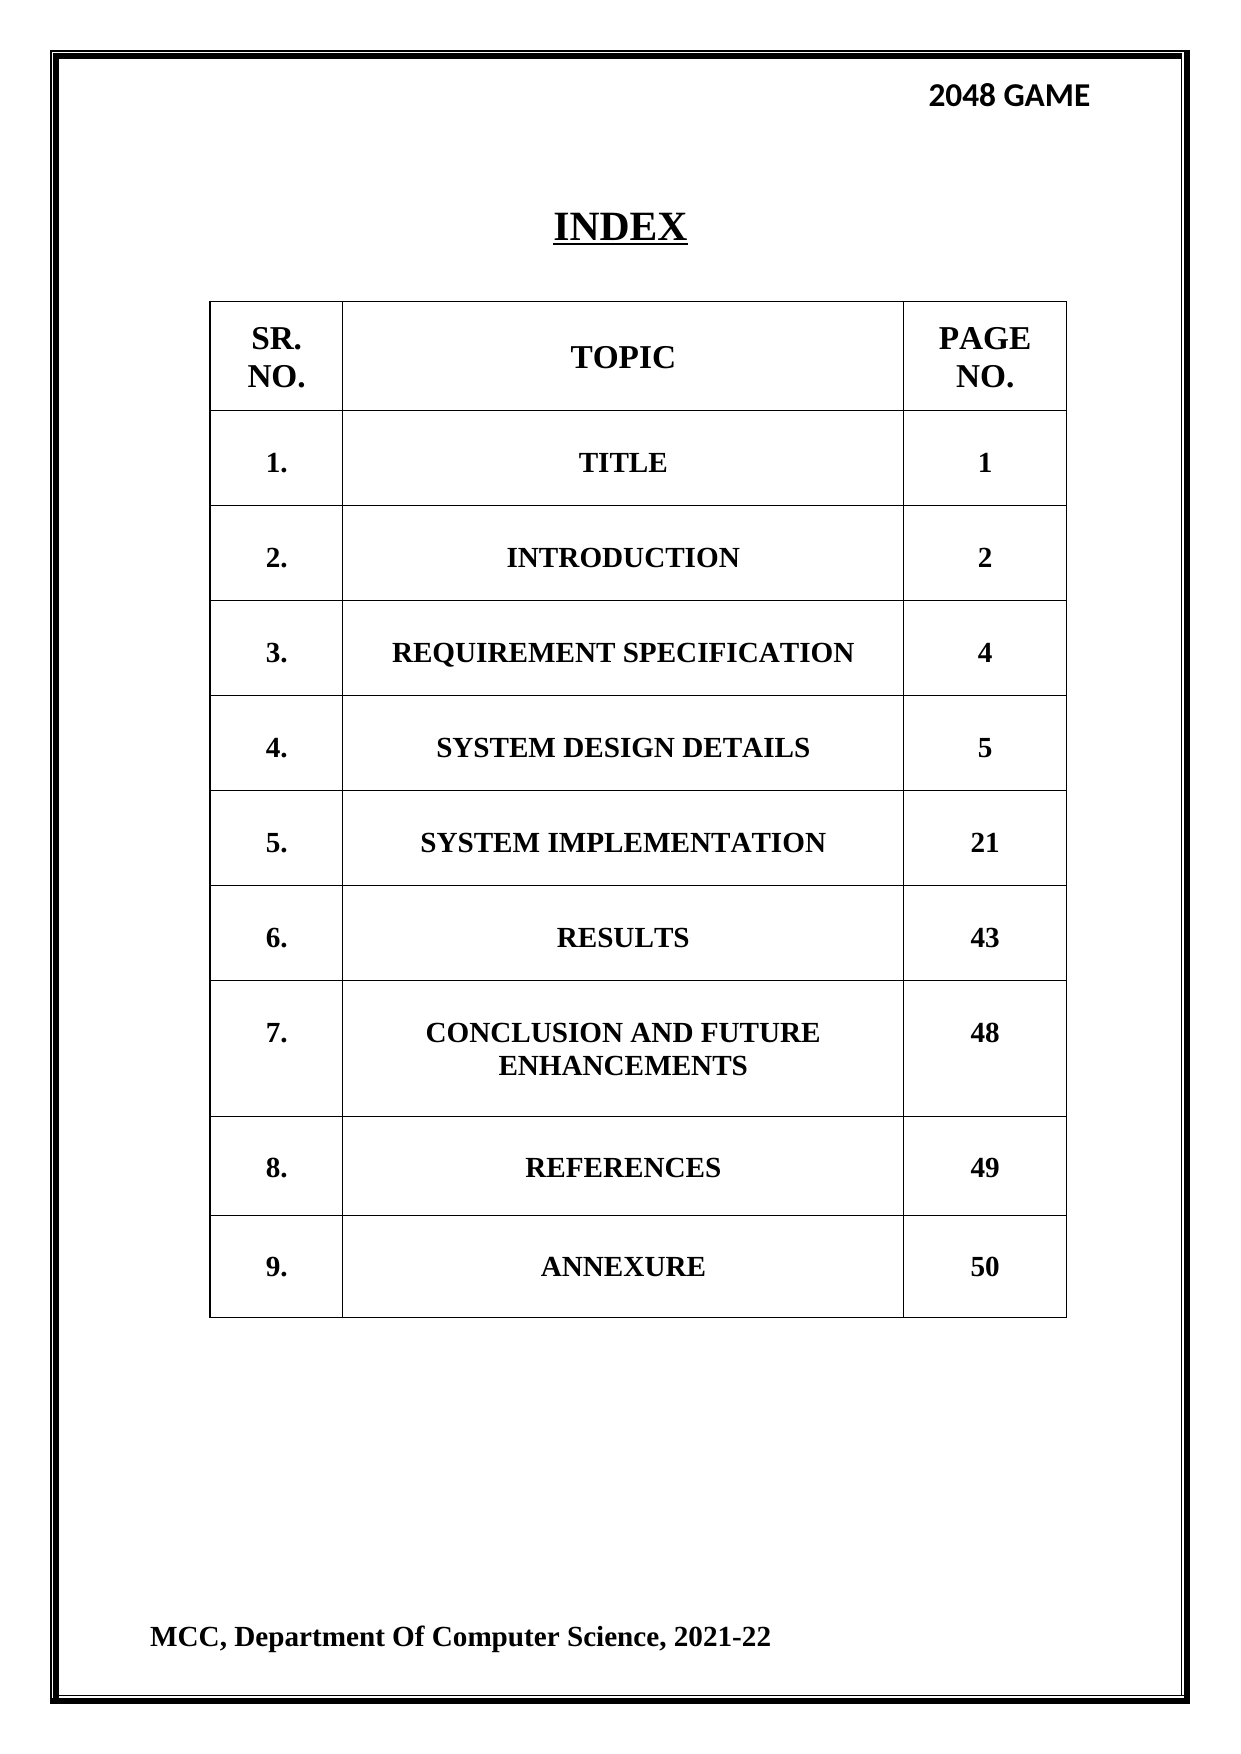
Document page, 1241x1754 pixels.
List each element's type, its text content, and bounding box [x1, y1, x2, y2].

table_cell 1 [904, 411, 1066, 505]
table_cell REFERENCES [343, 1117, 903, 1215]
table_cell 5. [211, 791, 342, 885]
table_cell 50 [904, 1216, 1066, 1317]
table_header PAGE NO. [904, 302, 1066, 410]
table_header TOPIC [343, 302, 903, 410]
table_cell ANNEXURE [343, 1216, 903, 1317]
table_cell 6. [211, 886, 342, 980]
table_cell 3. [211, 601, 342, 695]
table_cell REQUIREMENT SPECIFICATION [343, 601, 903, 695]
table_cell SYSTEM DESIGN DETAILS [343, 696, 903, 790]
table_header SR. NO. [211, 302, 342, 410]
table_cell 1. [211, 411, 342, 505]
table_cell SYSTEM IMPLEMENTATION [343, 791, 903, 885]
table_cell 21 [904, 791, 1066, 885]
table_cell RESULTS [343, 886, 903, 980]
table_cell TITLE [343, 411, 903, 505]
table_cell 49 [904, 1117, 1066, 1215]
table_cell 2. [211, 506, 342, 600]
table_cell 4 [904, 601, 1066, 695]
table_cell 4. [211, 696, 342, 790]
table_cell INTRODUCTION [343, 506, 903, 600]
table_cell 9. [211, 1216, 342, 1317]
table_cell 43 [904, 886, 1066, 980]
table_cell CONCLUSION AND FUTURE ENHANCEMENTS [343, 981, 903, 1116]
table_cell 48 [904, 981, 1066, 1116]
table_cell 8. [211, 1117, 342, 1215]
table_cell 5 [904, 696, 1066, 790]
table_cell 2 [904, 506, 1066, 600]
text INDEX [150, 202, 1090, 249]
table_cell 7. [211, 981, 342, 1116]
